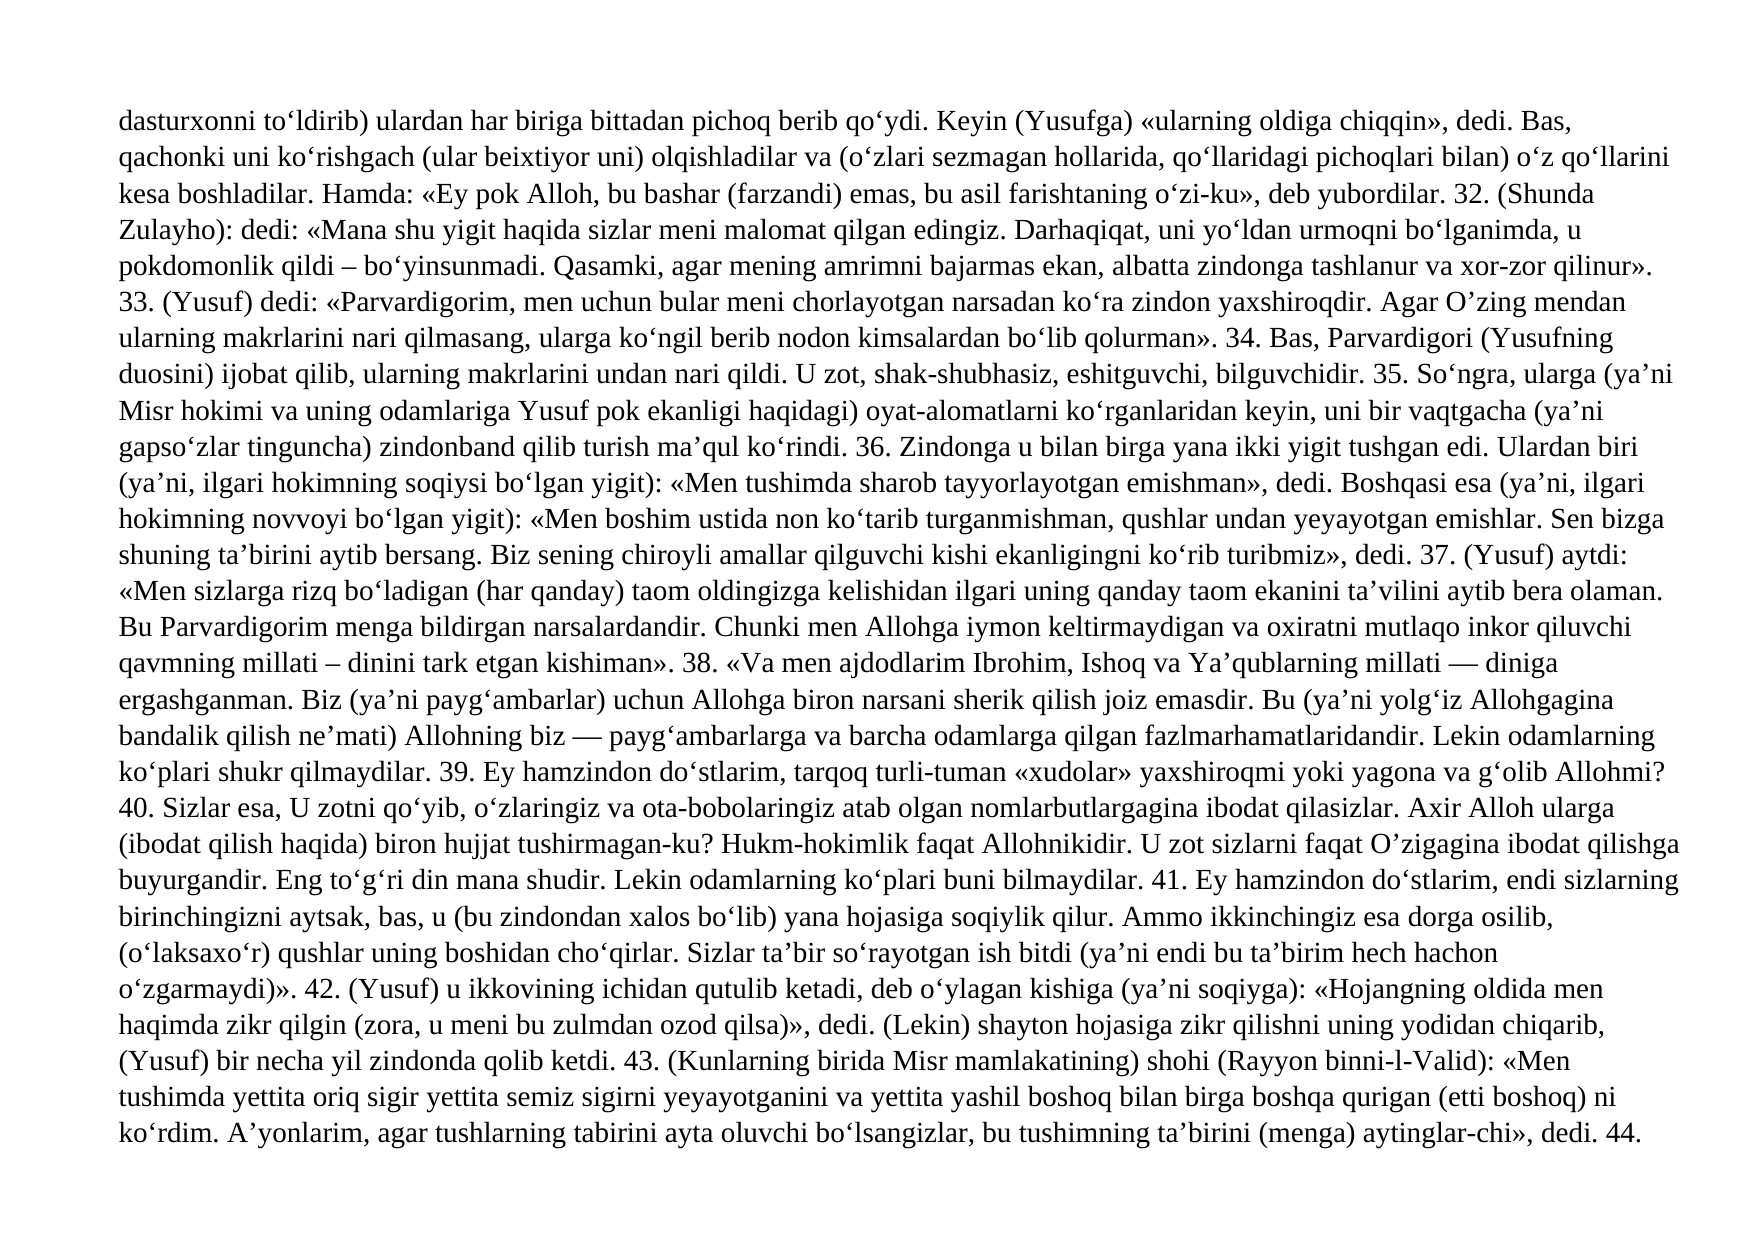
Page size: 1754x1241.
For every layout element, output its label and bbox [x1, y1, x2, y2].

text [118, 103, 1680, 1149]
